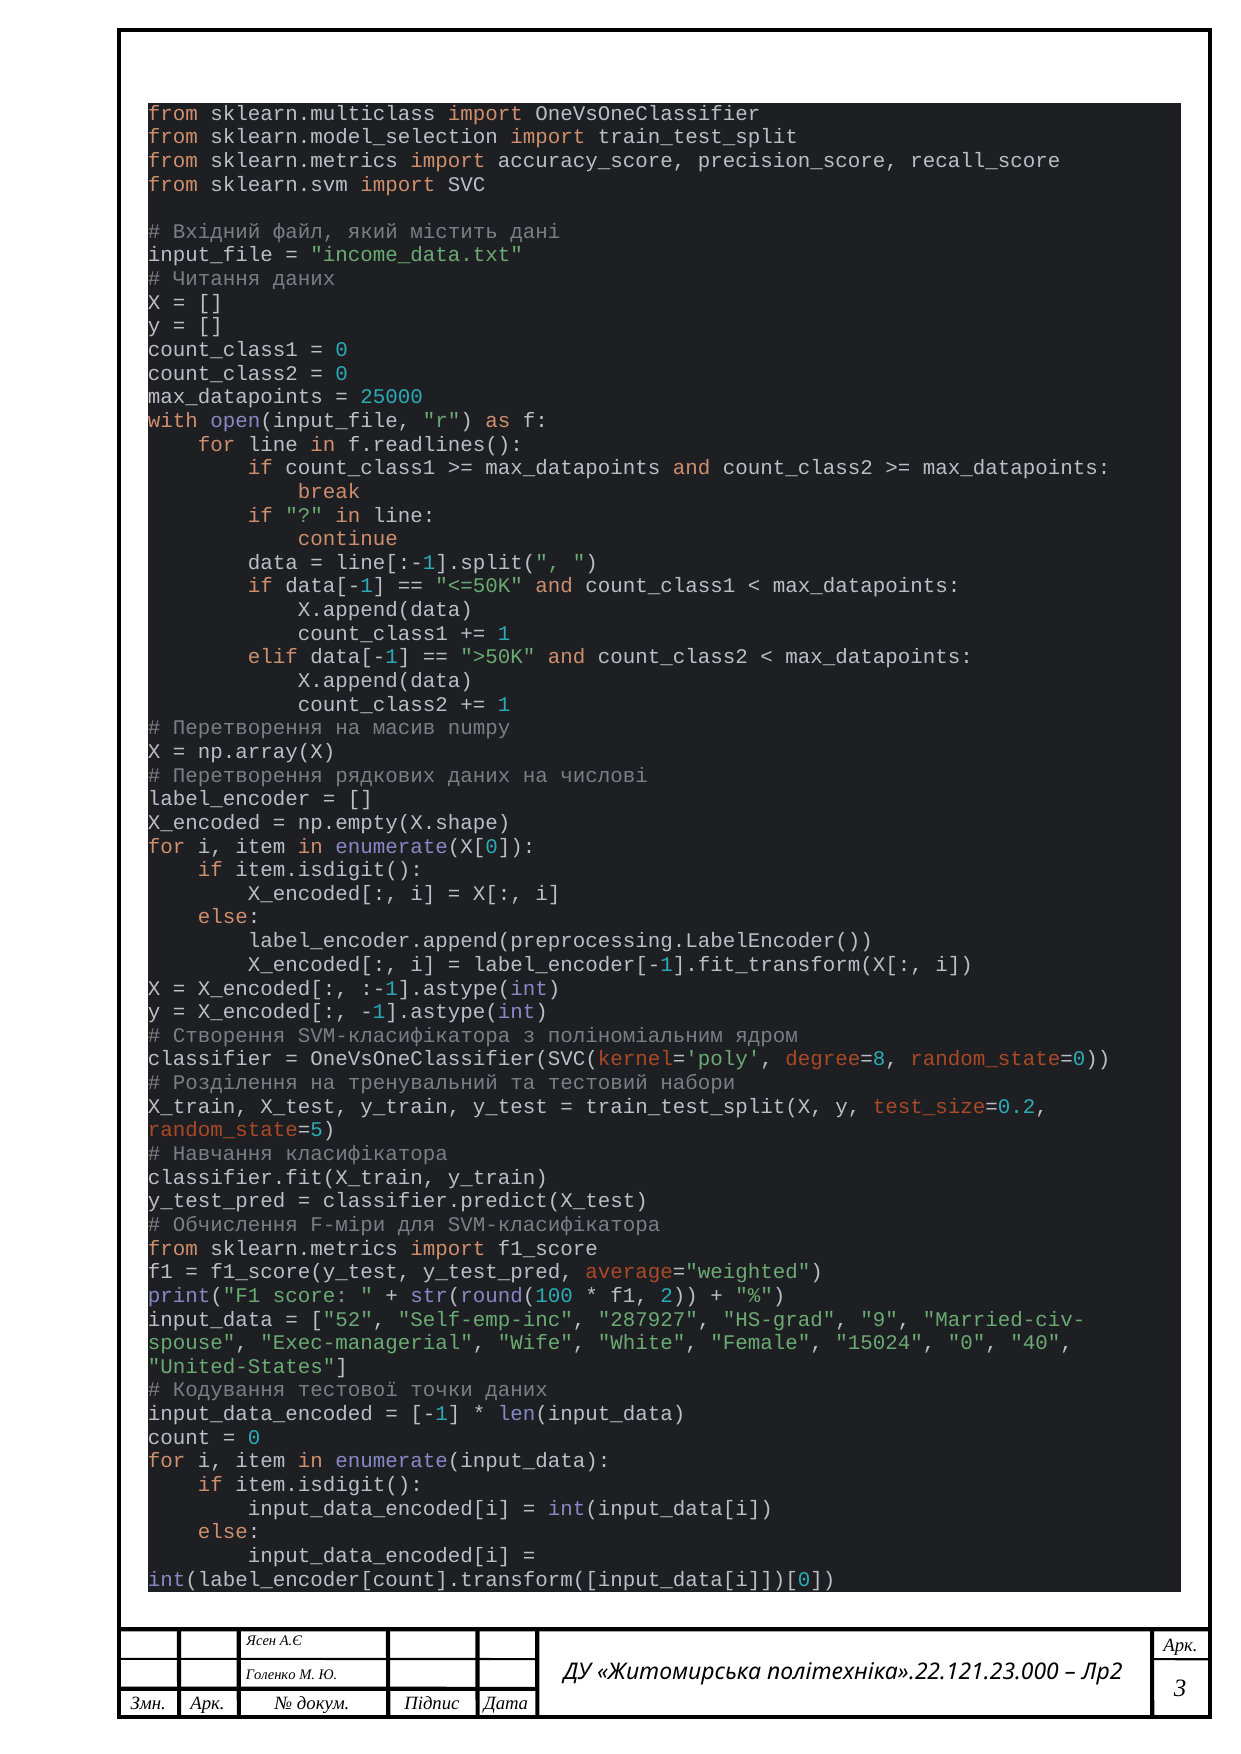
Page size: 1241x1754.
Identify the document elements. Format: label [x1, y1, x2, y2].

text [148, 103, 1181, 1592]
